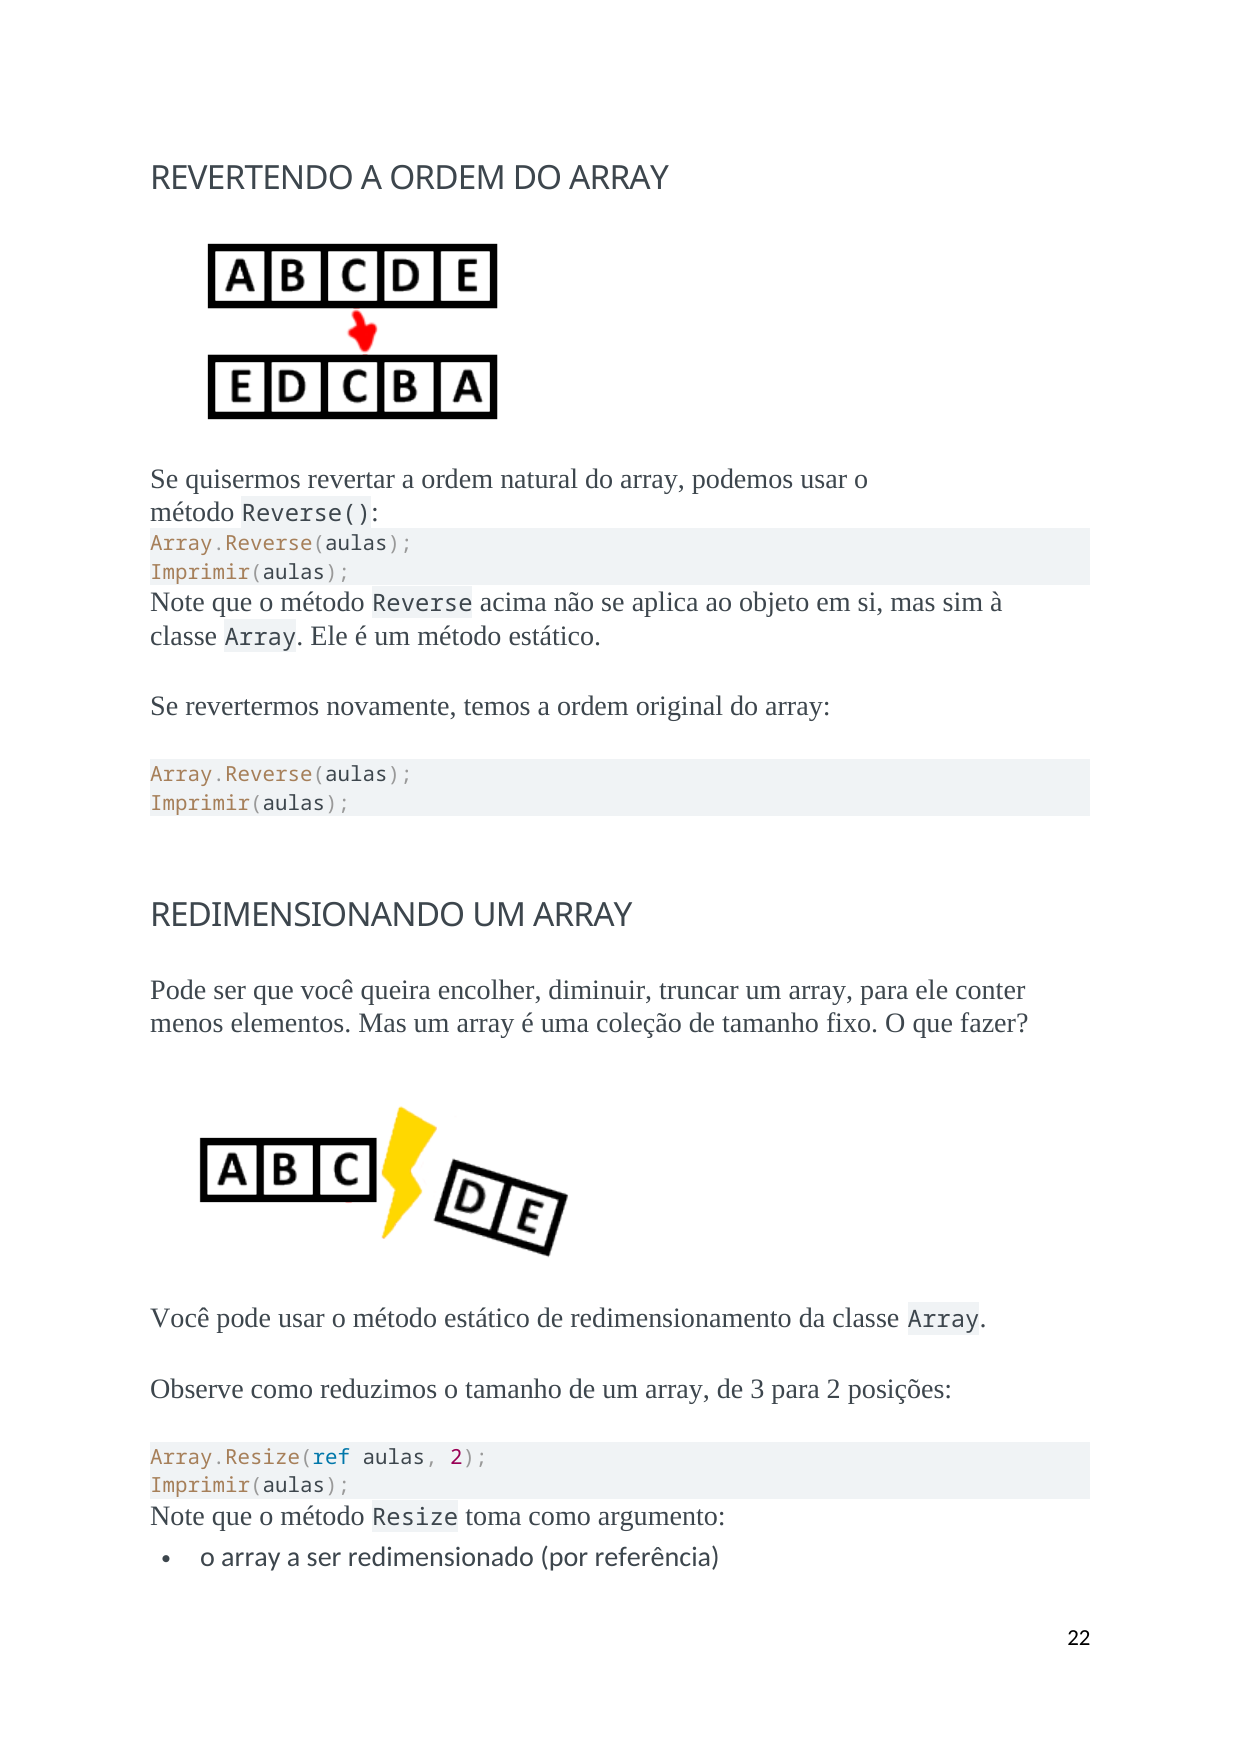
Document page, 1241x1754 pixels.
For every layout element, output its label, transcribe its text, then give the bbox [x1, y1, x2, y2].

picture [150, 236, 620, 426]
text Imprimir(aulas); [150, 1471, 1090, 1499]
text Note que o método Resize toma como argumento: [150, 1499, 1090, 1532]
text Note que o método Reverse acima não se aplica ao objeto em si, mas sim à classe Array. Ele é um método estático. [150, 585, 1090, 652]
text Imprimir(aulas); [150, 788, 1090, 816]
text Array.Resize(ref aulas, 2); [150, 1442, 1090, 1471]
subtitle Redimensionando um array [150, 886, 1090, 936]
subtitle Revertendo a ordem do array [150, 150, 1090, 199]
text Você pode usar o método estático de redimensionamento da classe Array. [150, 1301, 1090, 1335]
text Se revertermos novamente, temos a ordem original do array: [150, 689, 1090, 722]
text Se quisermos revertar a ordem natural do array, podemos usar o método Reverse(): [150, 463, 1090, 528]
text Observe como reduzimos o tamanho de um array, de 3 para 2 posições: [150, 1372, 1090, 1404]
text Pode ser que você queira encolher, diminuir, truncar um array, para ele conter menos elementos. Mas um array é uma coleção de tamanho fixo. O que fazer? [150, 973, 1090, 1038]
list o array a ser redimensionado (por referência) [162, 1538, 1090, 1573]
text Array.Reverse(aulas); [150, 528, 1090, 557]
text Imprimir(aulas); [150, 557, 1090, 585]
text Array.Reverse(aulas); [150, 759, 1090, 788]
picture [150, 1075, 620, 1264]
